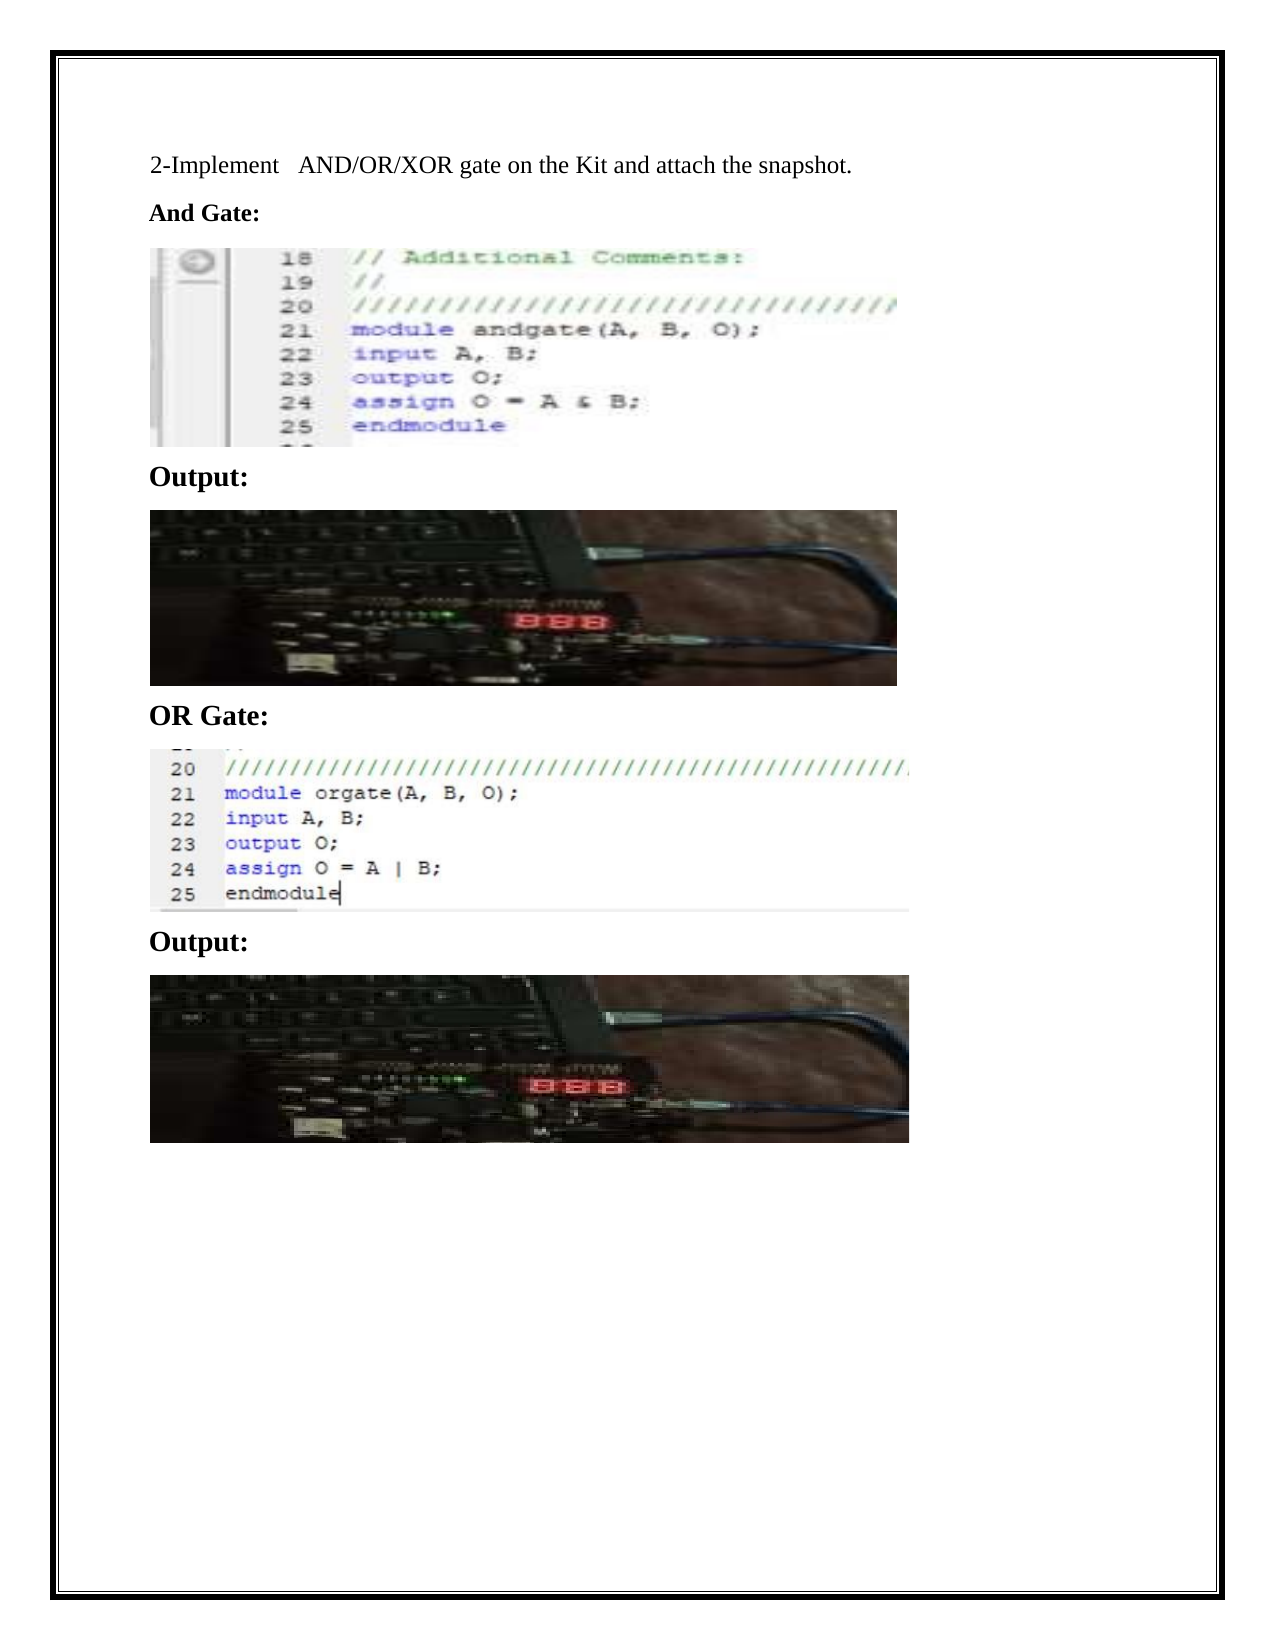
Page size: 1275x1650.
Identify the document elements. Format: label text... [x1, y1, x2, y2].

picture [150, 975, 910, 1143]
text Output: [148, 924, 1132, 957]
picture [150, 248, 897, 447]
text Output: [148, 459, 1132, 492]
text And Gate: [148, 198, 1132, 227]
picture [150, 510, 897, 686]
picture [150, 749, 910, 912]
text OR Gate: [148, 698, 1132, 731]
text 2-Implement AND/OR/XOR gate on the Kit and attach the snapshot. [150, 150, 1132, 179]
